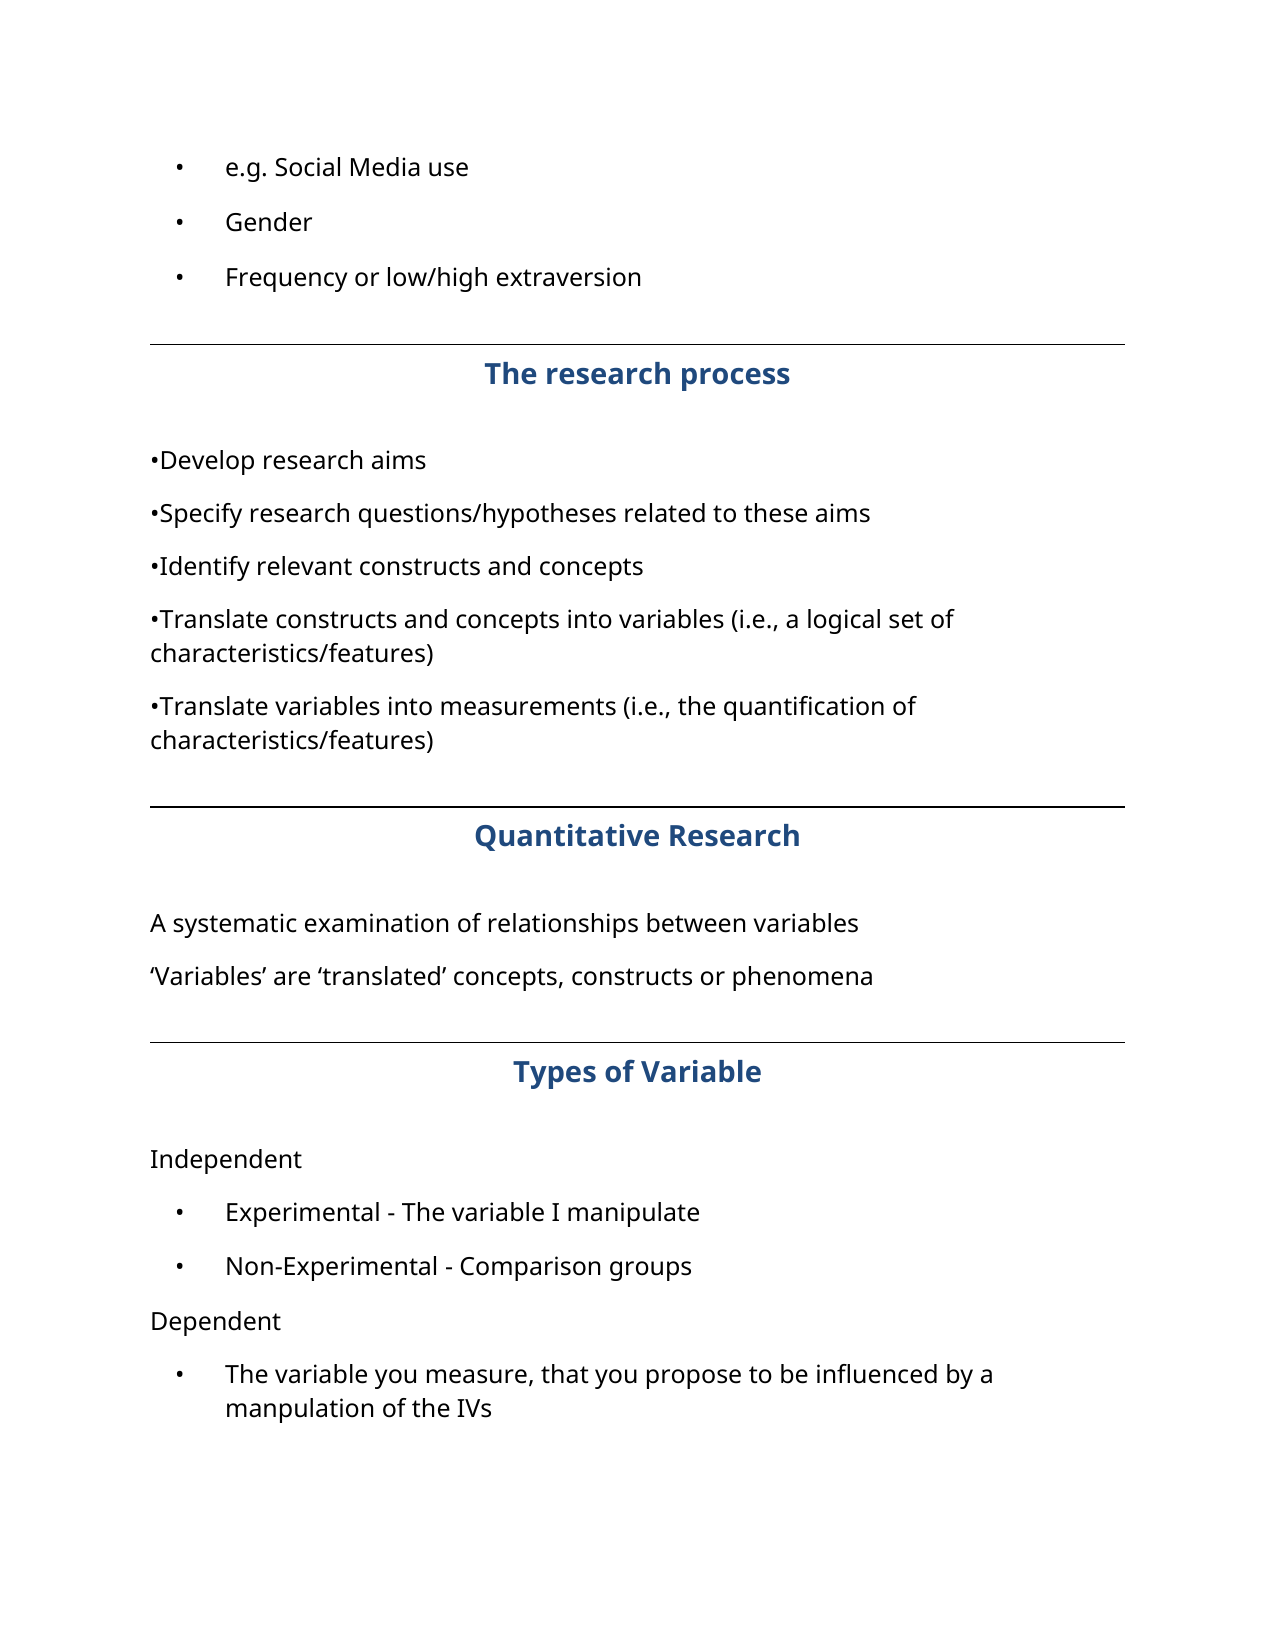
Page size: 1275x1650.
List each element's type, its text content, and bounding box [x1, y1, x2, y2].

text •Identify relevant constructs and concepts [150, 548, 1125, 583]
text Dependent [150, 1304, 1125, 1338]
list Gender [175, 205, 1125, 239]
subtitle Types of Variable [150, 1043, 1125, 1091]
list Experimental - The variable I manipulate [175, 1194, 1125, 1228]
text •Translate variables into measurements (i.e., the quantification of characteristics/features) [150, 688, 1125, 756]
list Frequency or low/high extraversion [175, 260, 1125, 294]
text Independent [150, 1141, 1125, 1175]
list The variable you measure, that you propose to be influenced by a manpulation of the IVs [175, 1357, 1125, 1425]
text •Specify research questions/hypotheses related to these aims [150, 496, 1125, 530]
text A systematic examination of relationships between variables [150, 905, 1125, 939]
subtitle Quantitative Research [150, 808, 1125, 855]
subtitle The research process [150, 345, 1125, 393]
list e.g. Social Media use [175, 150, 1125, 184]
list Non-Experimental - Comparison groups [175, 1249, 1125, 1283]
text •Develop research aims [150, 443, 1125, 477]
text •Translate constructs and concepts into variables (i.e., a logical set of characteristics/features) [150, 601, 1125, 669]
text ‘Variables’ are ‘translated’ concepts, constructs or phenomena [150, 958, 1125, 992]
